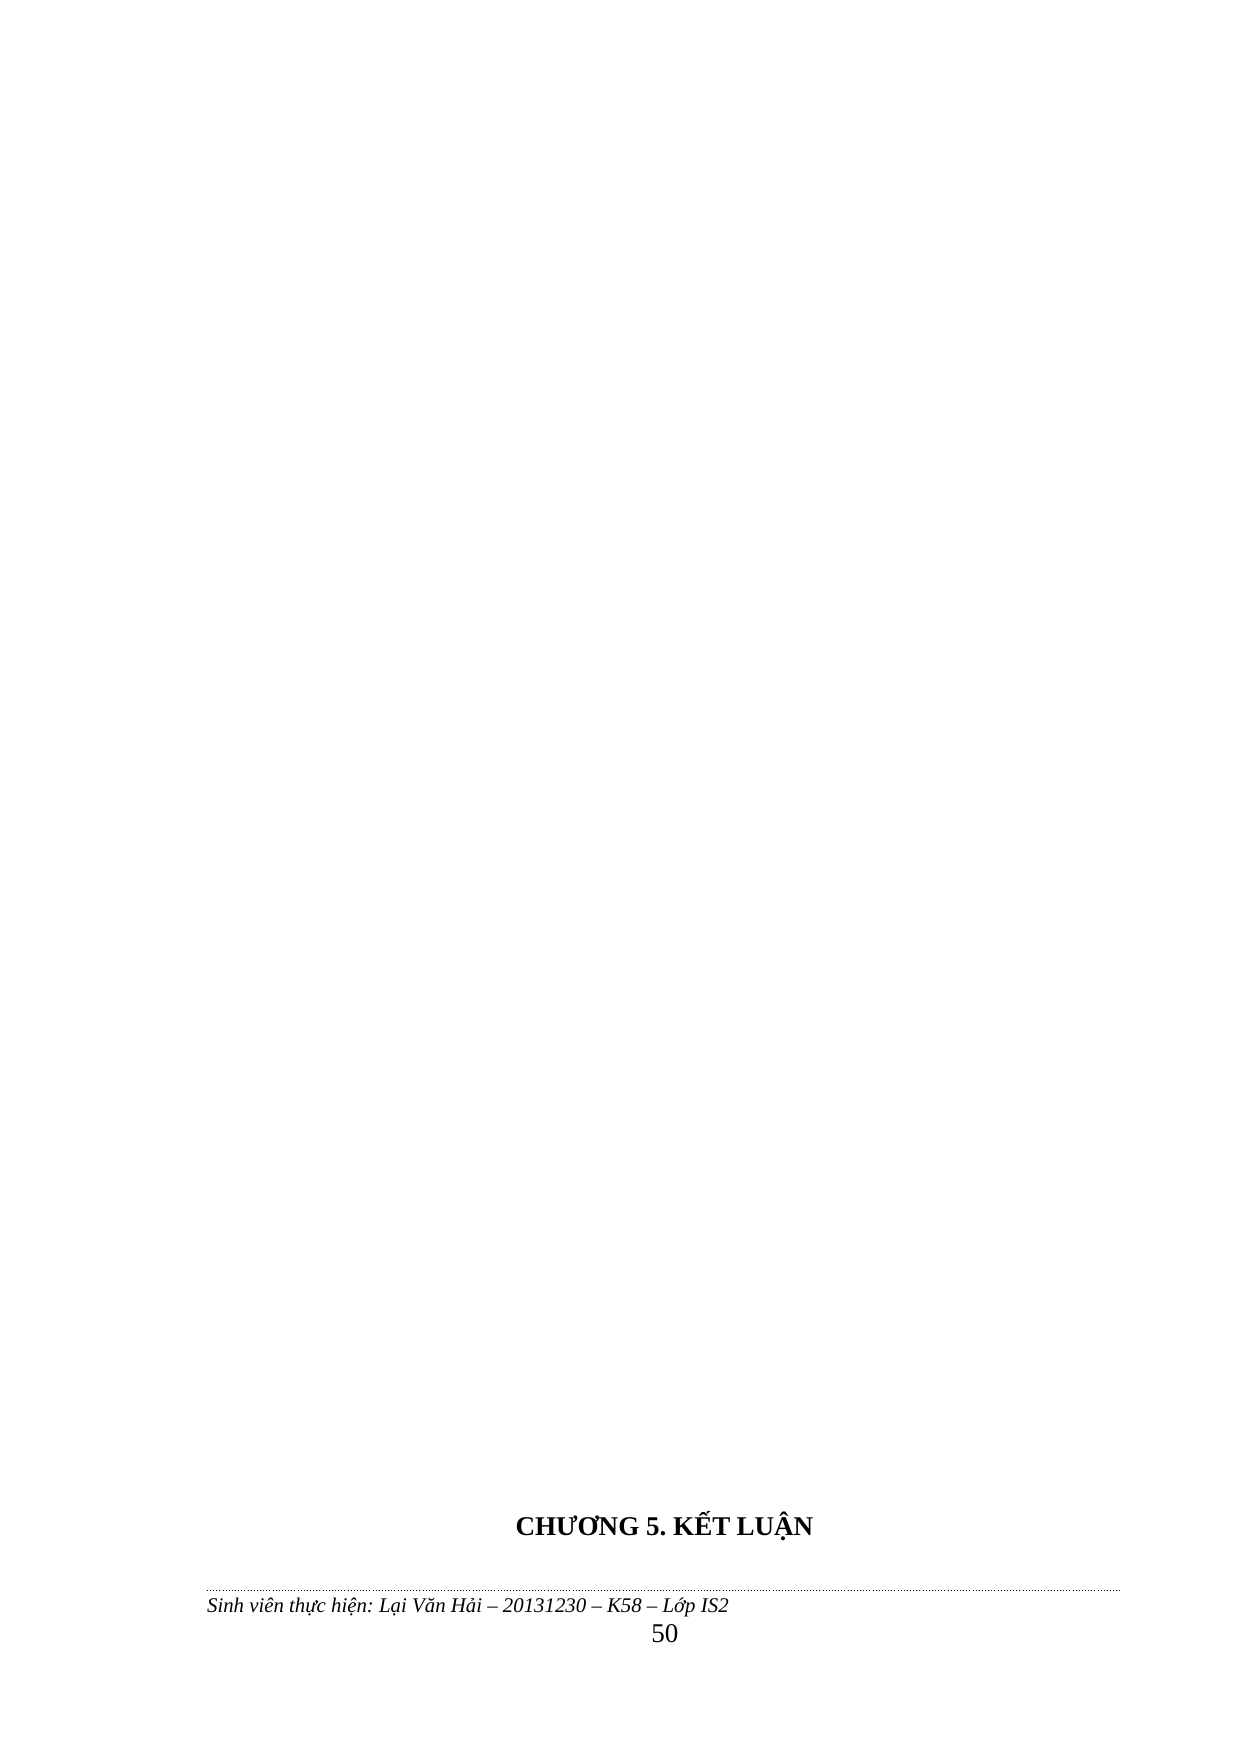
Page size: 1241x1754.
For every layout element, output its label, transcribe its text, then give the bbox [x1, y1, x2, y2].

text CHƯƠNG 5. KẾT LUẬN [207, 1510, 1122, 1542]
